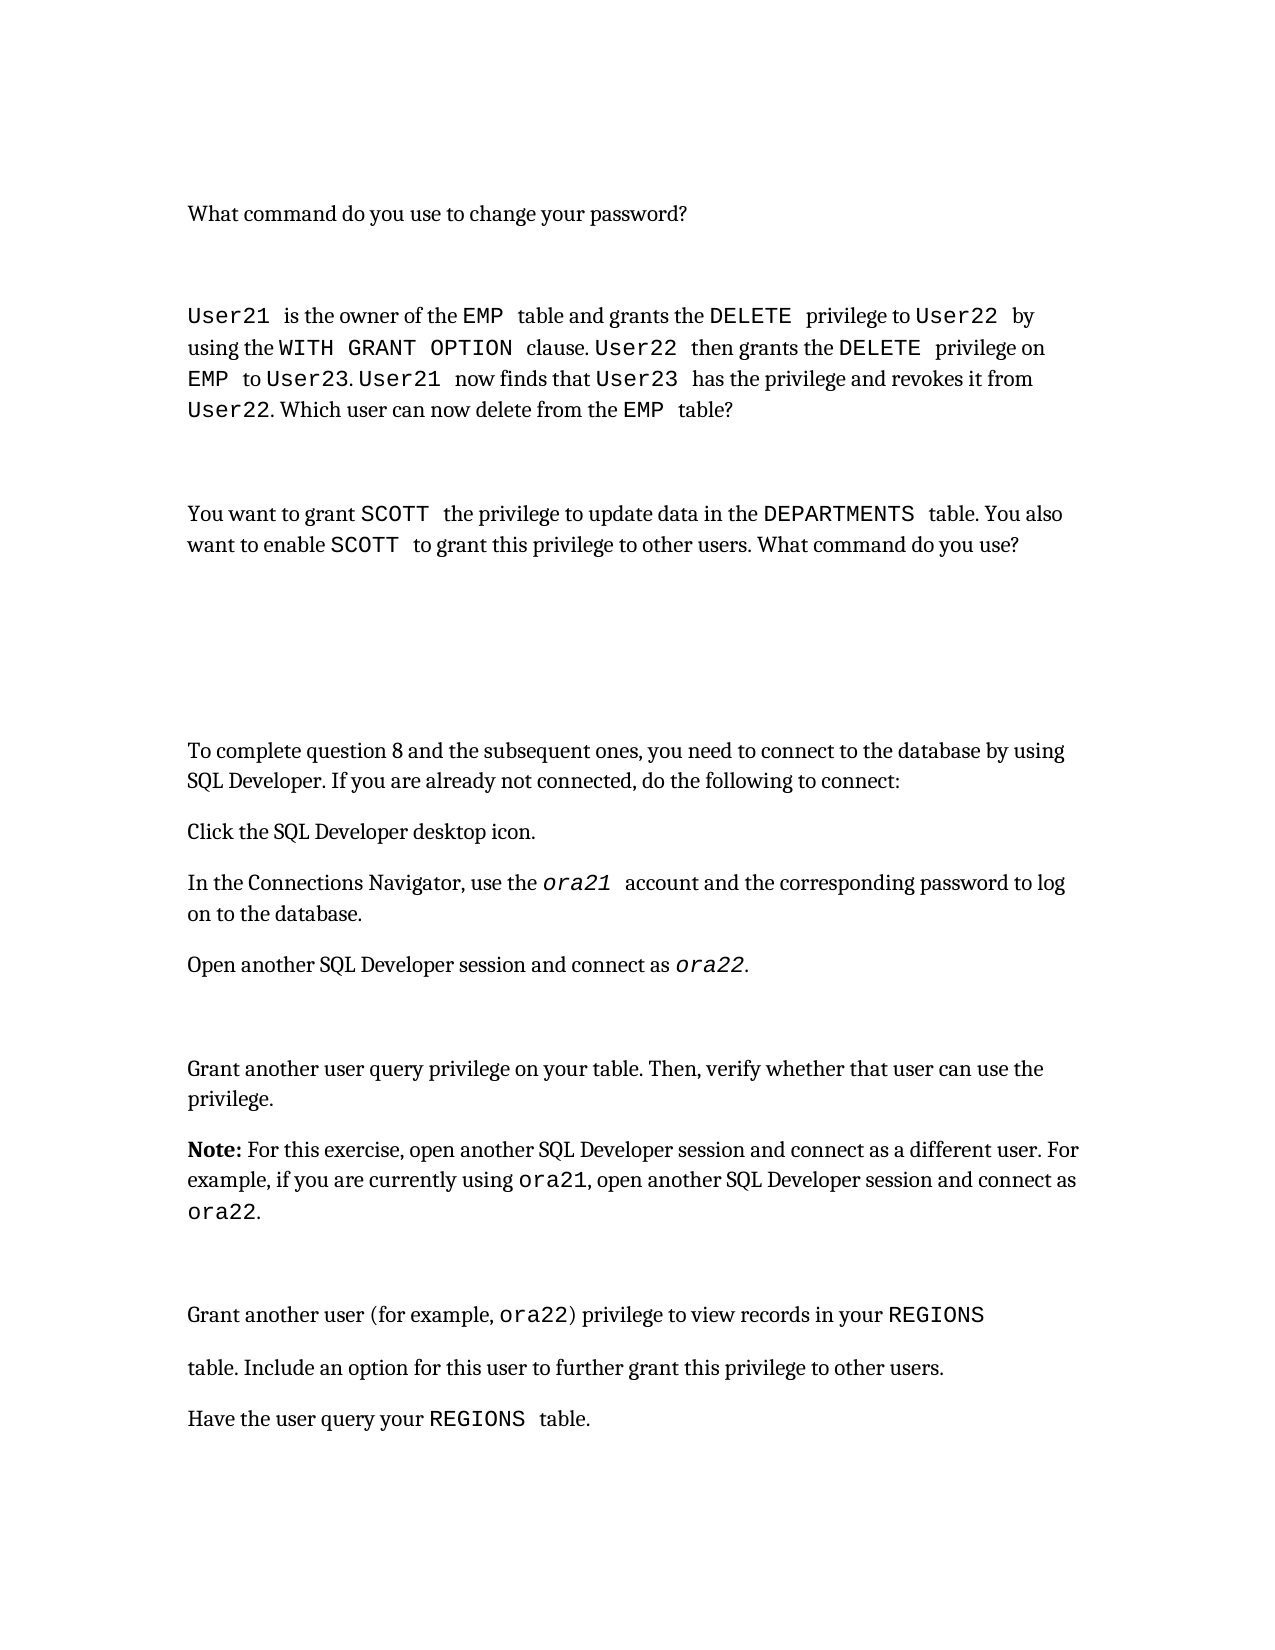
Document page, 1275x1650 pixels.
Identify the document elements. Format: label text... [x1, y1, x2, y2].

text In the Connections Navigator, use the ora21 account and the corresponding password to log on to the database. [187, 870, 1087, 927]
text What command do you use to change your password? [187, 201, 1087, 227]
text Note: For this exercise, open another SQL Developer session and connect as a different user. For example, if you are currently using ora21, open another SQL Developer session and connect as ora22. [187, 1137, 1087, 1226]
text Open another SQL Developer session and connect as ora22. [187, 952, 1087, 980]
text table. Include an option for this user to further grant this privilege to other users. [187, 1354, 1087, 1381]
text User21 is the owner of the EMP table and grants the DELETE privilege to User22 by using the WITH GRANT OPTION clause. User22 then grants the DELETE privilege on EMP to User23. User21 now finds that User23 has the privilege and revokes it from User22. Which user can now delete from the EMP table? [187, 303, 1087, 425]
text You want to grant SCOTT the privilege to update data in the DEPARTMENTS table. You also want to enable SCOTT to grant this privilege to other users. What command do you use? [187, 501, 1087, 559]
text Have the user query your REGIONS table. [187, 1405, 1087, 1433]
text To complete question 8 and the subsequent ones, you need to connect to the database by using SQL Developer. If you are already not connected, do the following to connect: [187, 737, 1087, 794]
text Grant another user query privilege on your table. Then, verify whether that user can use the privilege. [187, 1056, 1087, 1112]
text Grant another user (for example, ora22) privilege to view records in your REGIONS [187, 1302, 1087, 1329]
text Click the SQL Developer desktop icon. [187, 819, 1087, 845]
